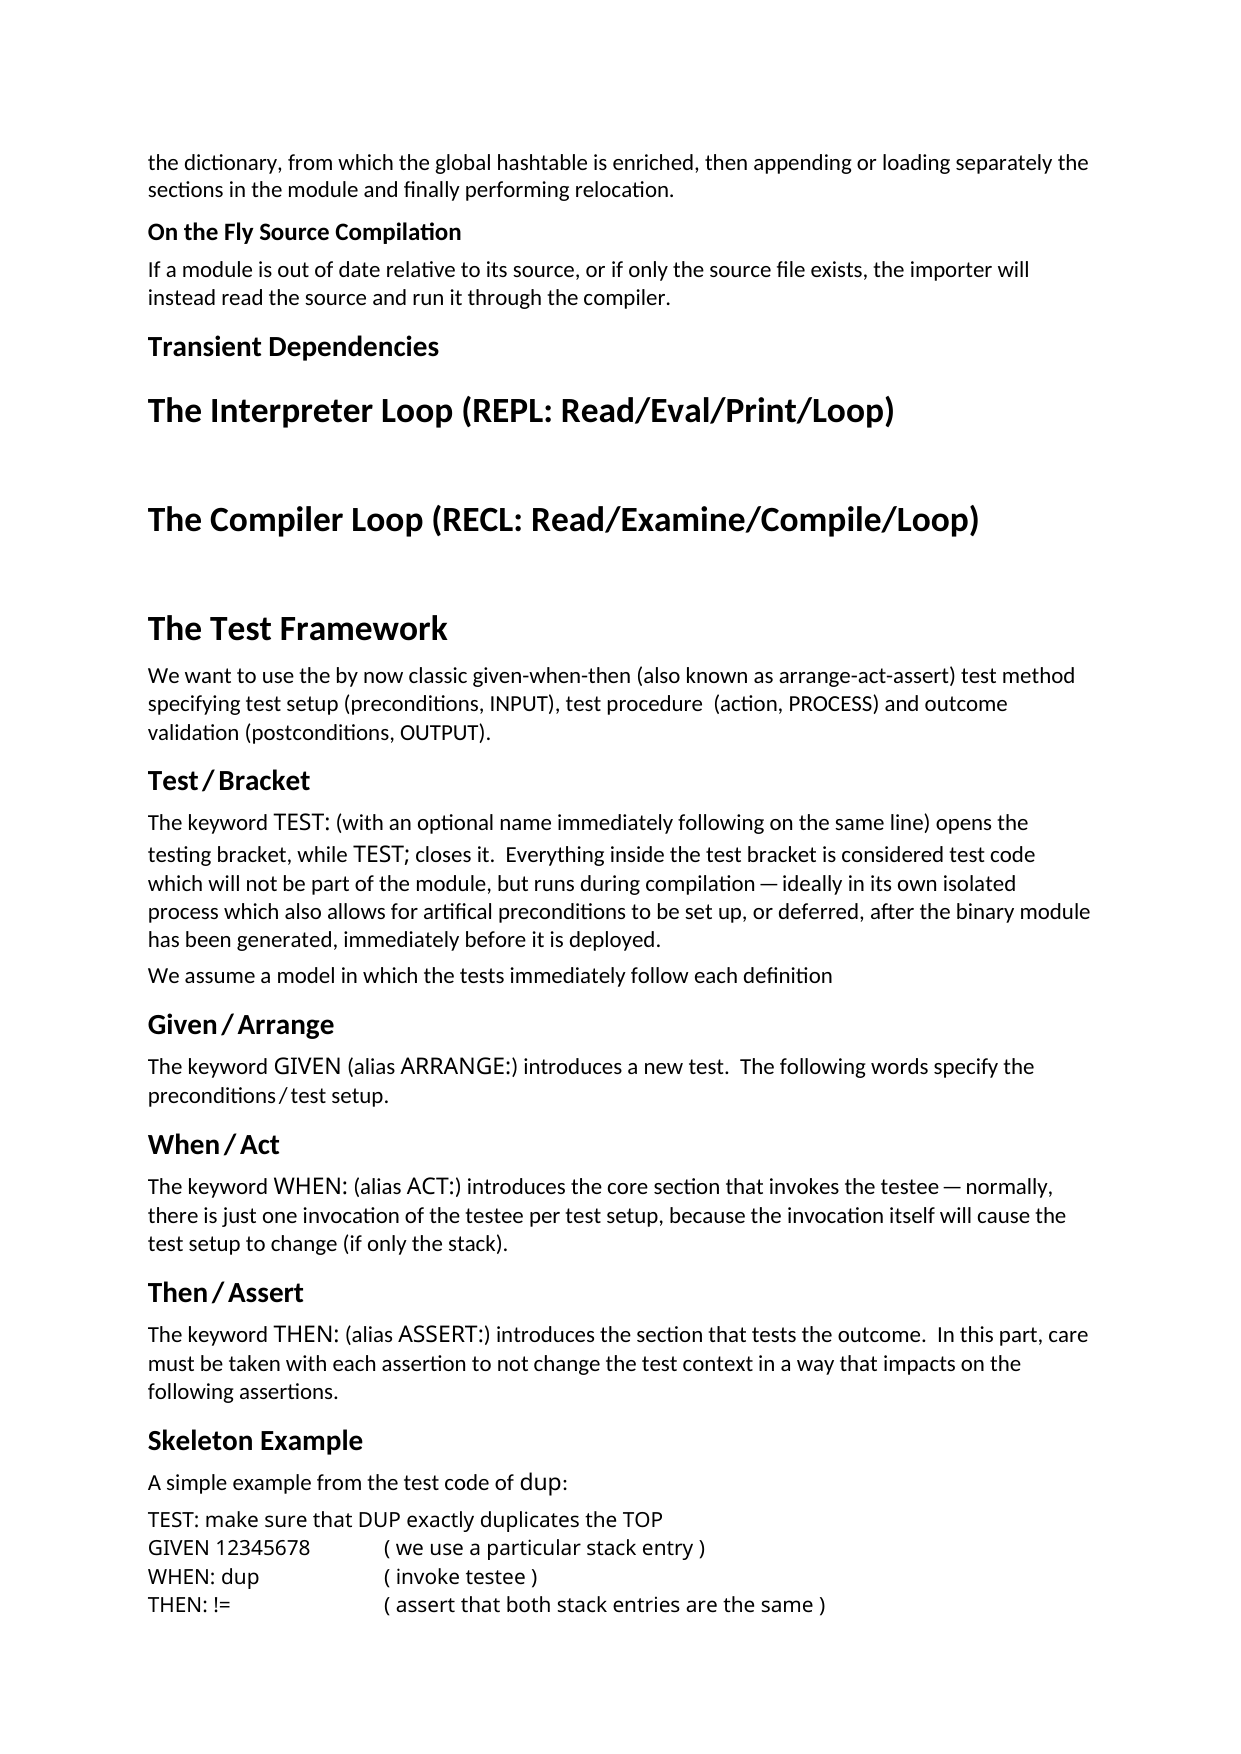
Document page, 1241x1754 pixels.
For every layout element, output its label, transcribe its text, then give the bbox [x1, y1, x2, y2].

subtitle Then / Assert [148, 1274, 1093, 1309]
text A simple example from the test code of dup: [148, 1466, 1093, 1497]
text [148, 148, 1093, 204]
subtitle Skeleton Example [148, 1422, 1093, 1457]
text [148, 1505, 1093, 1619]
text The keyword GIVEN (alias ARRANGE:) introduces a new test. The following words specify the preconditions / test setup. [148, 1050, 1093, 1109]
subtitle Transient Dependencies [148, 328, 1093, 363]
text The keyword TEST: (with an optional name immediately following on the same line) opens the testing bracket, while TEST; closes it. Everything inside the test bracket is considered test code which will not be part of the module, but runs during compilation — ideally in its own isolated process which also allows for artifical preconditions to be set up, or deferred, after the binary module has been generated, immediately before it is deployed. [148, 806, 1093, 953]
subtitle When / Act [148, 1126, 1093, 1161]
subtitle Test / Bracket [148, 762, 1093, 798]
text We want to use the by now classic given-when-then (also known as arrange-act-assert) test method specifying test setup (preconditions, INPUT), test procedure (action, PROCESS) and outcome validation (postconditions, OUTPUT). [148, 662, 1093, 746]
text The keyword WHEN: (alias ACT:) introduces the core section that invokes the testee — normally, there is just one invocation of the testee per test setup, because the invocation itself will cause the test setup to change (if only the stack). [148, 1170, 1093, 1257]
text The keyword THEN: (alias ASSERT:) introduces the section that tests the outcome. In this part, care must be taken with each assertion to not change the test context in a way that impacts on the following assertions. [148, 1318, 1093, 1405]
subtitle Given / Arrange [148, 1006, 1093, 1041]
subtitle The Compiler Loop (RECL: Read/Examine/Compile/Loop) [148, 497, 1093, 540]
subtitle The Interpreter Loop (REPL: Read/Eval/Print/Loop) [148, 388, 1093, 432]
subtitle The Test Framework [148, 606, 1093, 649]
text We assume a model in which the tests immediately follow each definition [148, 961, 1093, 989]
text If a module is out of date relative to its source, or if only the source file exists, the importer will instead read the source and run it through the compiler. [148, 255, 1093, 311]
subtitle On the Fly Source Compilation [148, 216, 1093, 247]
